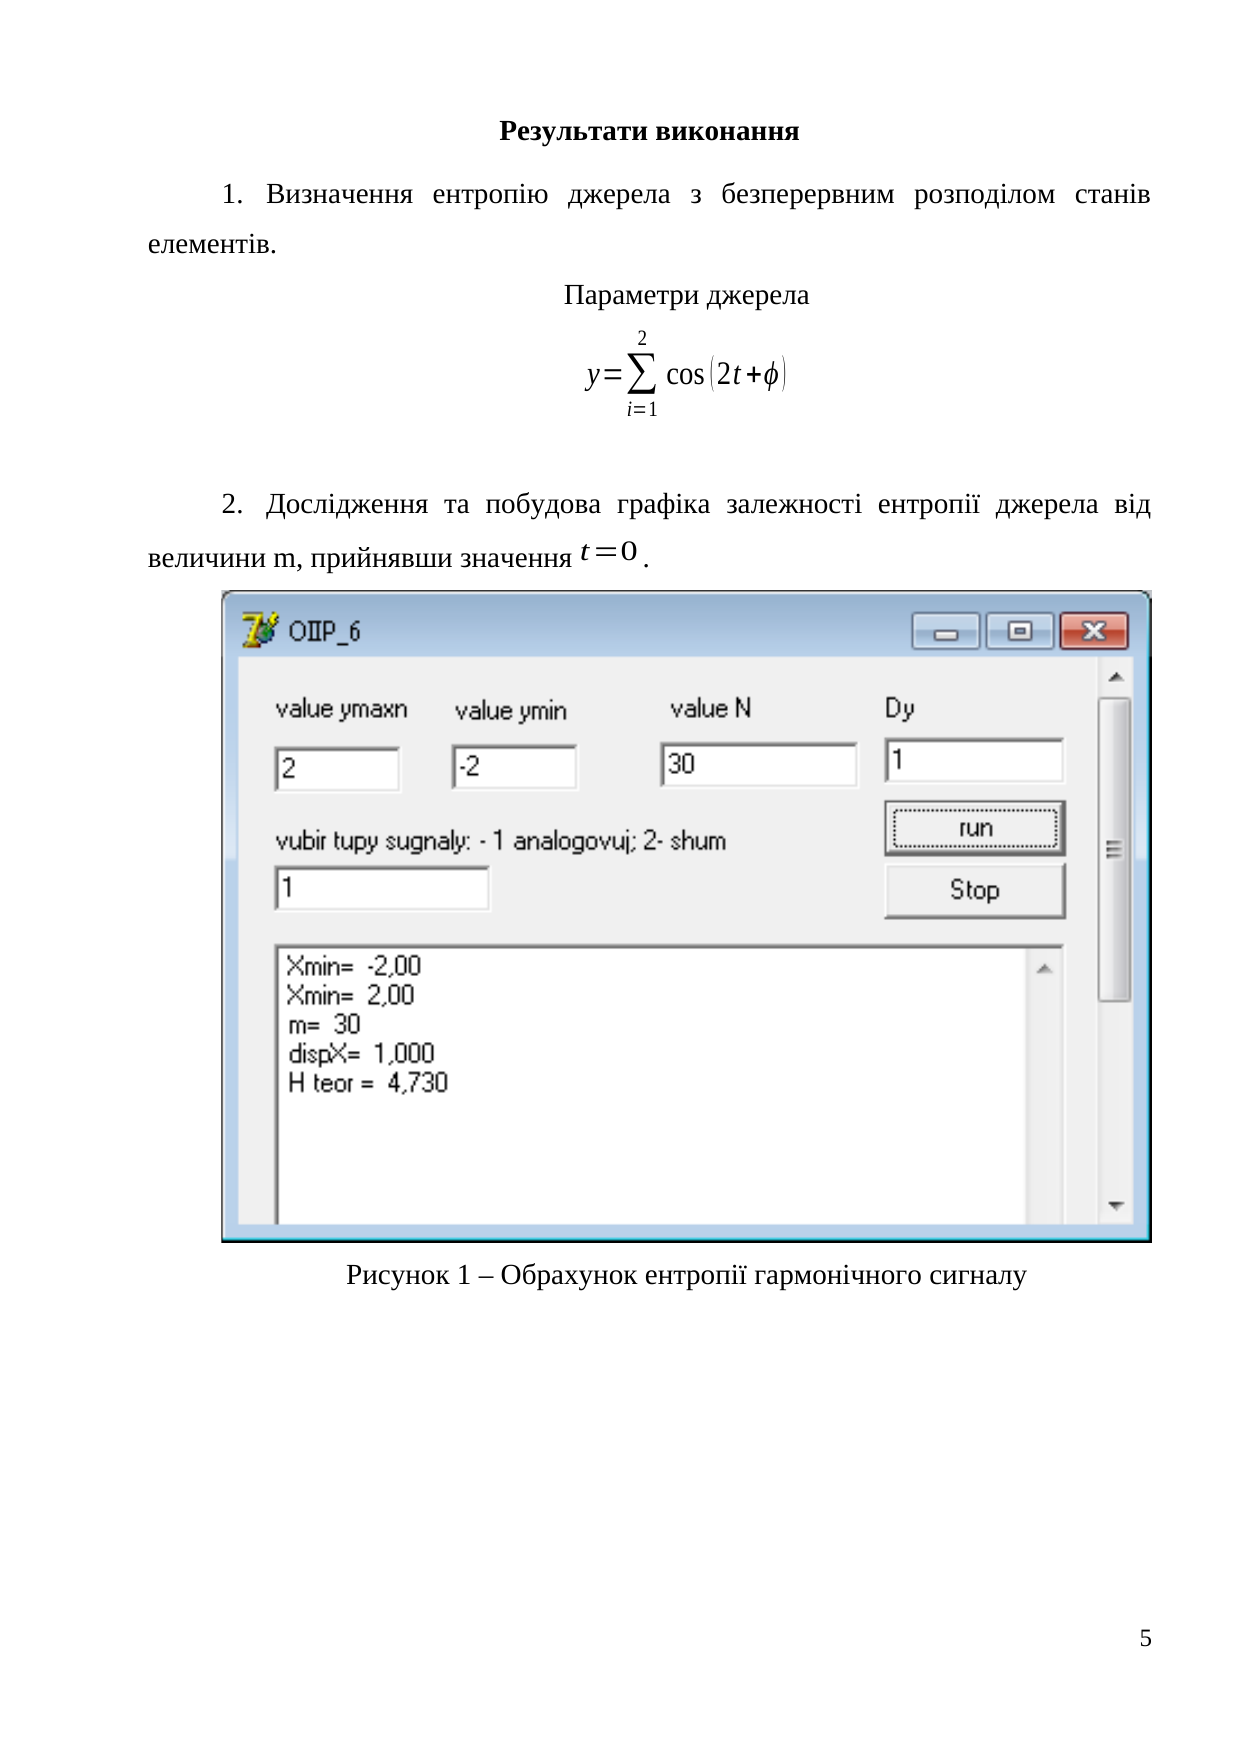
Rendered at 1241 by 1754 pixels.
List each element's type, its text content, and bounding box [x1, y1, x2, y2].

list Параметри джерела [221, 277, 1152, 311]
text Результати виконання [148, 113, 1152, 147]
list Дослідження та побудова графіка залежності ентропії джерела від величини m, прийнявши значення . [148, 486, 1152, 573]
picture [221, 590, 1152, 1243]
list Визначення ентропію джерела з безперервним розподілом станів елементів. [148, 176, 1152, 260]
list Рисунок 1 – Обрахунок ентропії гармонічного сигналу [221, 1257, 1152, 1291]
